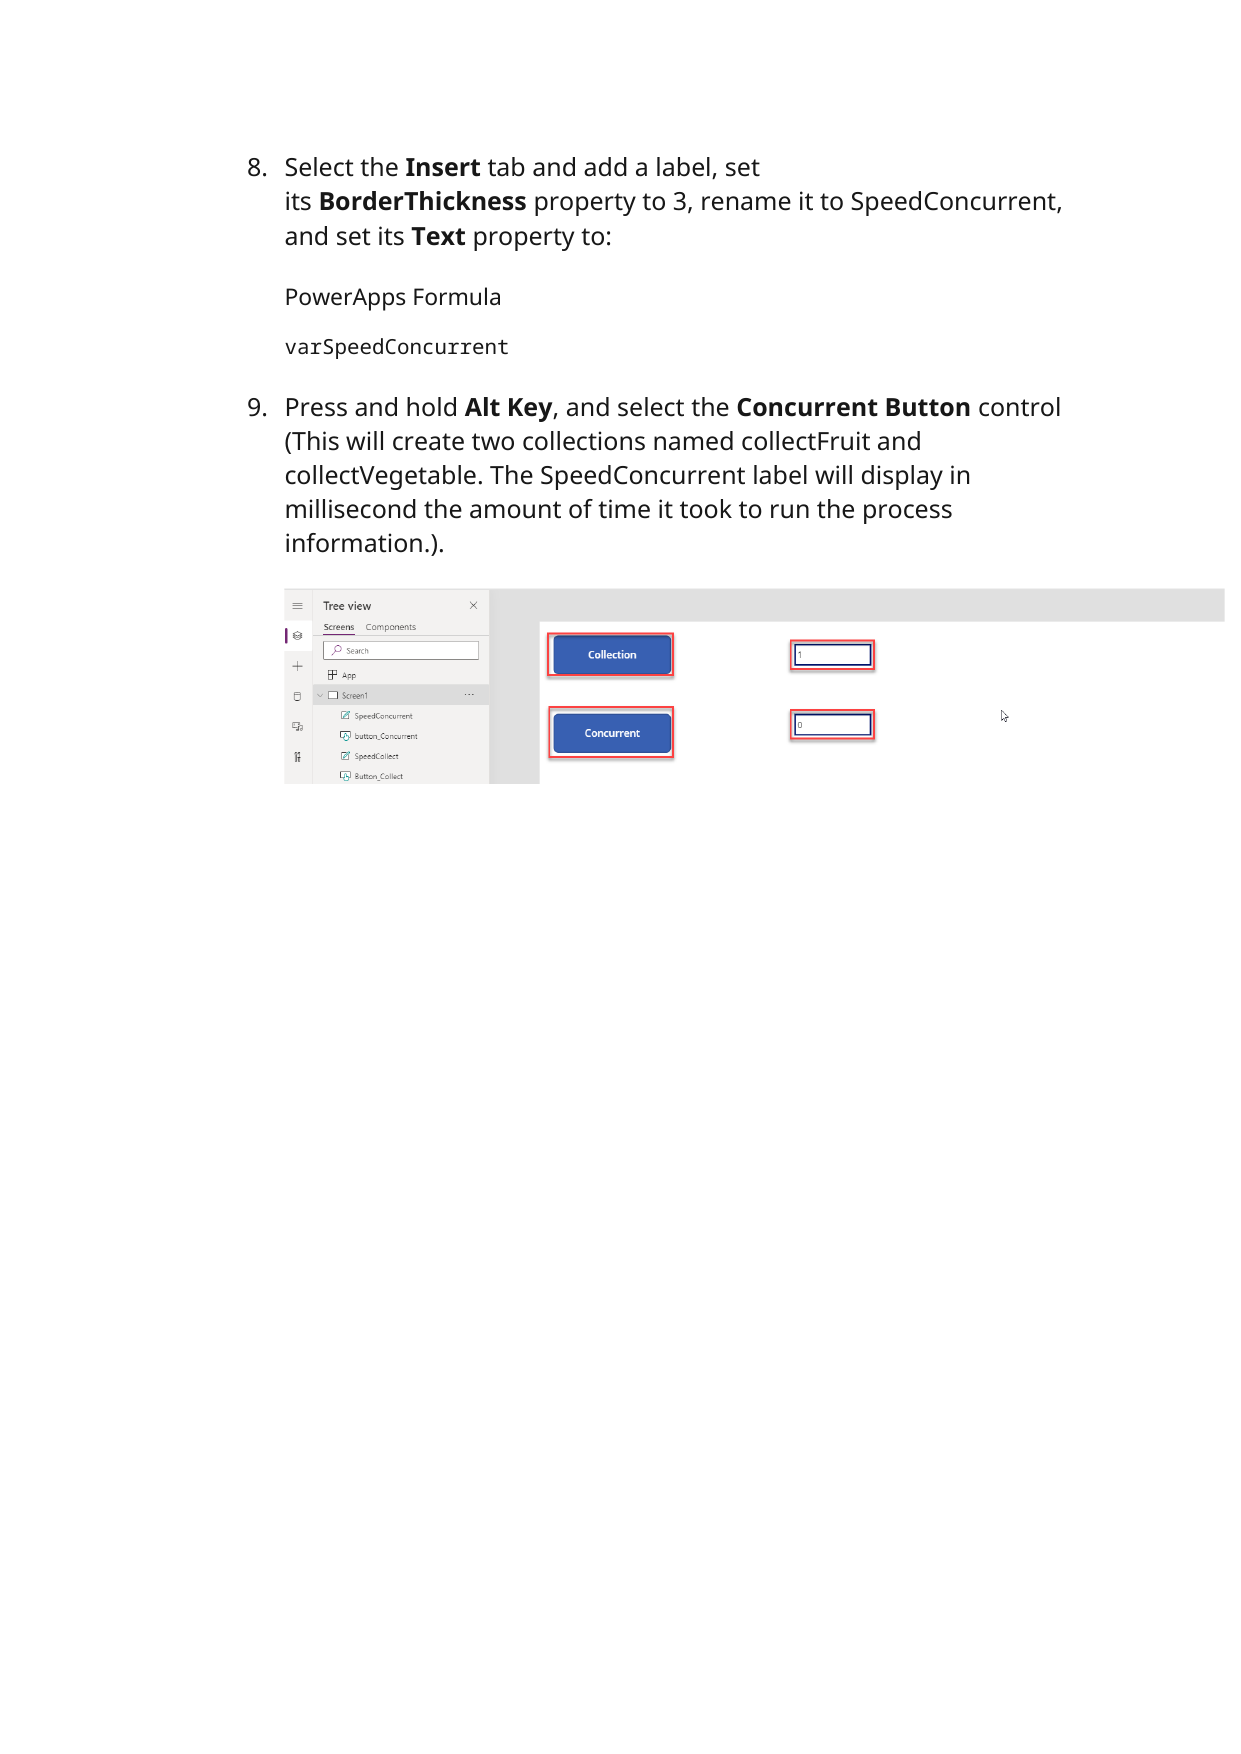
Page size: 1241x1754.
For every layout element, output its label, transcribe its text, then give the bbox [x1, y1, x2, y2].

text PowerApps Formula [284, 281, 1090, 313]
picture [284, 588, 1225, 784]
list Press and hold Alt Key, and select the Concurrent Button control (This will create two collections named collectFruit and collectVegetable. The SpeedConcurrent label will display in millisecond the amount of time it took to run the process information.). [247, 389, 1090, 560]
list Select the Insert tab and add a label, set its BorderThickness property to 3, rename it to SpeedConcurrent, and set its Text property to: [247, 150, 1090, 252]
text varSpeedConcurrent [284, 332, 1090, 360]
